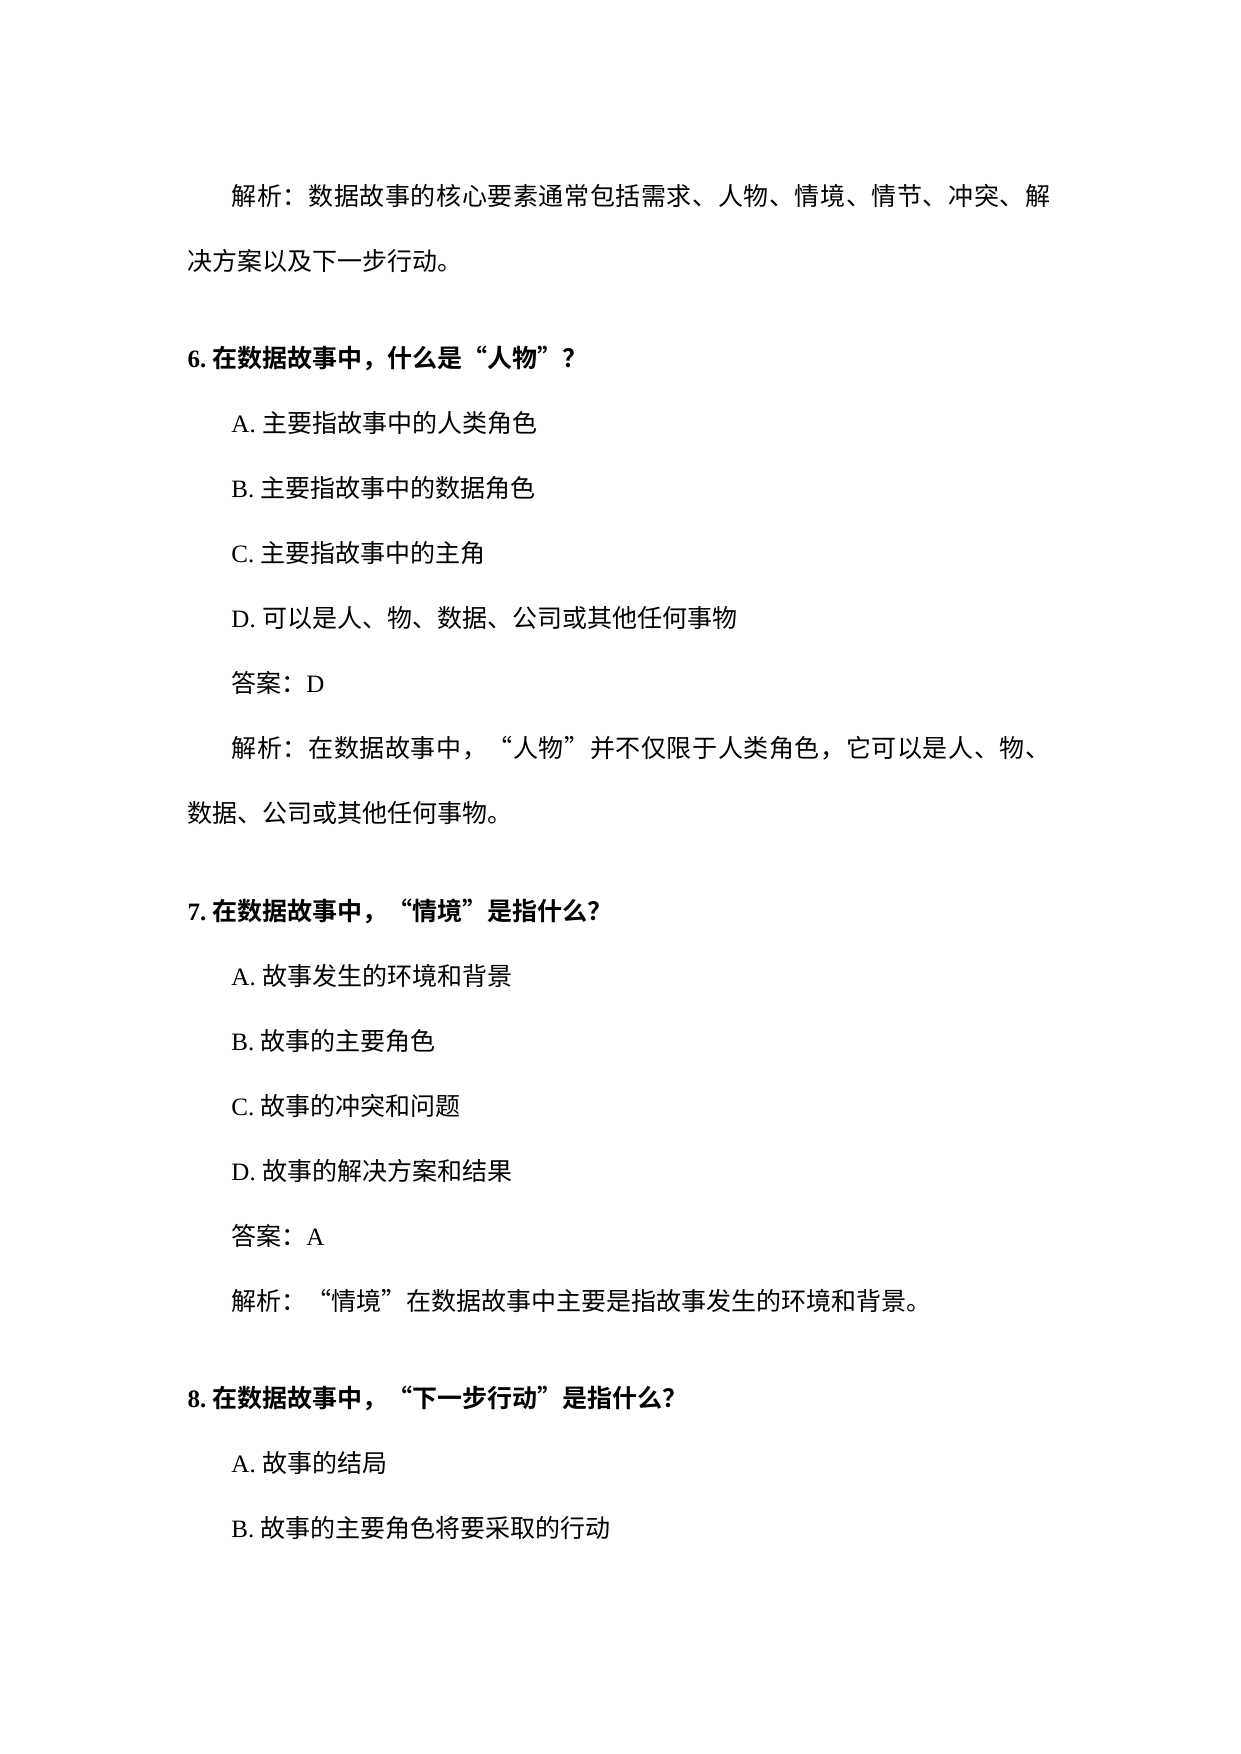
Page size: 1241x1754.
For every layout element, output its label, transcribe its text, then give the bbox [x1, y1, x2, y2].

text 解析：“情境”在数据故事中主要是指故事发生的环境和背景。 [187, 1267, 1053, 1332]
text C. 故事的冲突和问题 [187, 1072, 1053, 1137]
text D. 可以是人、物、数据、公司或其他任何事物 [187, 584, 1053, 649]
text 解析：数据故事的核心要素通常包括需求、人物、情境、情节、冲突、解决方案以及下一步行动。 [187, 162, 1053, 292]
text C. 主要指故事中的主角 [187, 519, 1053, 584]
text A. 故事的结局 [187, 1429, 1053, 1494]
list 在数据故事中，“下一步行动”是指什么？ [187, 1364, 1053, 1429]
text B. 故事的主要角色将要采取的行动 [187, 1494, 1053, 1559]
text 解析：在数据故事中，“人物”并不仅限于人类角色，它可以是人、物、数据、公司或其他任何事物。 [187, 714, 1053, 844]
text B. 故事的主要角色 [187, 1007, 1053, 1072]
text A. 主要指故事中的人类角色 [187, 389, 1053, 454]
text 答案：A [187, 1202, 1053, 1267]
text B. 主要指故事中的数据角色 [187, 454, 1053, 519]
text 答案：D [187, 649, 1053, 714]
text A. 故事发生的环境和背景 [187, 942, 1053, 1007]
text D. 故事的解决方案和结果 [187, 1137, 1053, 1202]
list 在数据故事中，什么是“人物”？ [187, 324, 1053, 389]
list 在数据故事中，“情境”是指什么？ [187, 877, 1053, 942]
